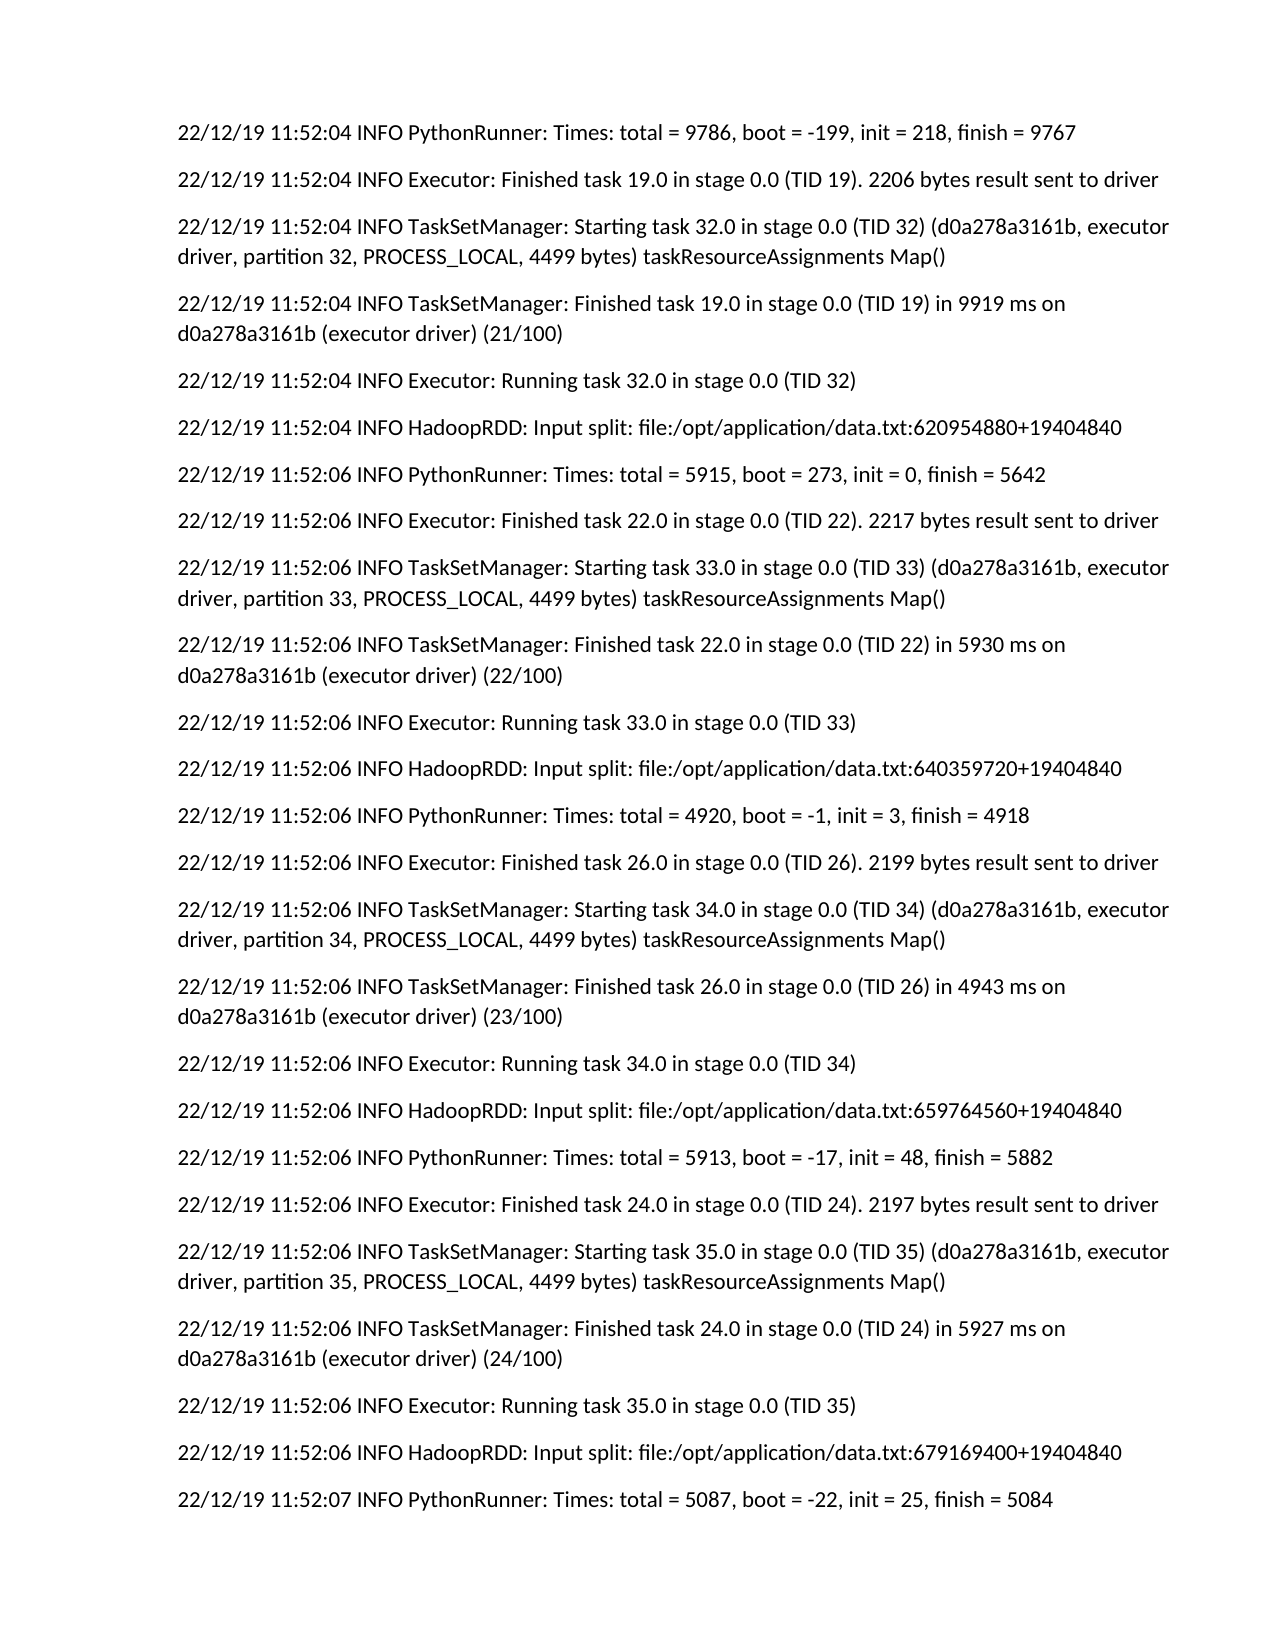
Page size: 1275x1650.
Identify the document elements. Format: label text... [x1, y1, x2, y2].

text 22/12/19 11:52:04 INFO PythonRunner: Times: total = 9786, boot = -199, init = 218, finish = 9767 [177, 118, 1186, 146]
text 22/12/19 11:52:06 INFO HadoopRDD: Input split: file:/opt/application/data.txt:659764560+19404840 [177, 1096, 1186, 1124]
text 22/12/19 11:52:06 INFO TaskSetManager: Starting task 33.0 in stage 0.0 (TID 33) (d0a278a3161b, executor driver, partition 33, PROCESS_LOCAL, 4499 bytes) taskResourceAssignments Map() [177, 553, 1186, 612]
text 22/12/19 11:52:07 INFO PythonRunner: Times: total = 5087, boot = -22, init = 25, finish = 5084 [177, 1485, 1186, 1513]
text 22/12/19 11:52:06 INFO HadoopRDD: Input split: file:/opt/application/data.txt:679169400+19404840 [177, 1438, 1186, 1466]
text 22/12/19 11:52:06 INFO Executor: Running task 35.0 in stage 0.0 (TID 35) [177, 1391, 1186, 1419]
text 22/12/19 11:52:04 INFO Executor: Finished task 19.0 in stage 0.0 (TID 19). 2206 bytes result sent to driver [177, 165, 1186, 193]
text 22/12/19 11:52:06 INFO PythonRunner: Times: total = 5915, boot = 273, init = 0, finish = 5642 [177, 460, 1186, 488]
text 22/12/19 11:52:06 INFO TaskSetManager: Starting task 35.0 in stage 0.0 (TID 35) (d0a278a3161b, executor driver, partition 35, PROCESS_LOCAL, 4499 bytes) taskResourceAssignments Map() [177, 1237, 1186, 1295]
text 22/12/19 11:52:06 INFO PythonRunner: Times: total = 5913, boot = -17, init = 48, finish = 5882 [177, 1143, 1186, 1171]
text 22/12/19 11:52:04 INFO TaskSetManager: Finished task 19.0 in stage 0.0 (TID 19) in 9919 ms on d0a278a3161b (executor driver) (21/100) [177, 289, 1186, 347]
text 22/12/19 11:52:04 INFO TaskSetManager: Starting task 32.0 in stage 0.0 (TID 32) (d0a278a3161b, executor driver, partition 32, PROCESS_LOCAL, 4499 bytes) taskResourceAssignments Map() [177, 212, 1186, 270]
text 22/12/19 11:52:04 INFO Executor: Running task 32.0 in stage 0.0 (TID 32) [177, 366, 1186, 394]
text 22/12/19 11:52:04 INFO HadoopRDD: Input split: file:/opt/application/data.txt:620954880+19404840 [177, 413, 1186, 441]
text 22/12/19 11:52:06 INFO TaskSetManager: Starting task 34.0 in stage 0.0 (TID 34) (d0a278a3161b, executor driver, partition 34, PROCESS_LOCAL, 4499 bytes) taskResourceAssignments Map() [177, 895, 1186, 953]
text 22/12/19 11:52:06 INFO Executor: Finished task 24.0 in stage 0.0 (TID 24). 2197 bytes result sent to driver [177, 1190, 1186, 1218]
text 22/12/19 11:52:06 INFO TaskSetManager: Finished task 26.0 in stage 0.0 (TID 26) in 4943 ms on d0a278a3161b (executor driver) (23/100) [177, 972, 1186, 1031]
text 22/12/19 11:52:06 INFO Executor: Finished task 22.0 in stage 0.0 (TID 22). 2217 bytes result sent to driver [177, 507, 1186, 535]
text 22/12/19 11:52:06 INFO HadoopRDD: Input split: file:/opt/application/data.txt:640359720+19404840 [177, 754, 1186, 783]
text 22/12/19 11:52:06 INFO TaskSetManager: Finished task 24.0 in stage 0.0 (TID 24) in 5927 ms on d0a278a3161b (executor driver) (24/100) [177, 1314, 1186, 1372]
text 22/12/19 11:52:06 INFO Executor: Running task 33.0 in stage 0.0 (TID 33) [177, 708, 1186, 736]
text 22/12/19 11:52:06 INFO PythonRunner: Times: total = 4920, boot = -1, init = 3, finish = 4918 [177, 801, 1186, 829]
text 22/12/19 11:52:06 INFO Executor: Running task 34.0 in stage 0.0 (TID 34) [177, 1049, 1186, 1077]
text 22/12/19 11:52:06 INFO TaskSetManager: Finished task 22.0 in stage 0.0 (TID 22) in 5930 ms on d0a278a3161b (executor driver) (22/100) [177, 631, 1186, 689]
text 22/12/19 11:52:06 INFO Executor: Finished task 26.0 in stage 0.0 (TID 26). 2199 bytes result sent to driver [177, 848, 1186, 876]
